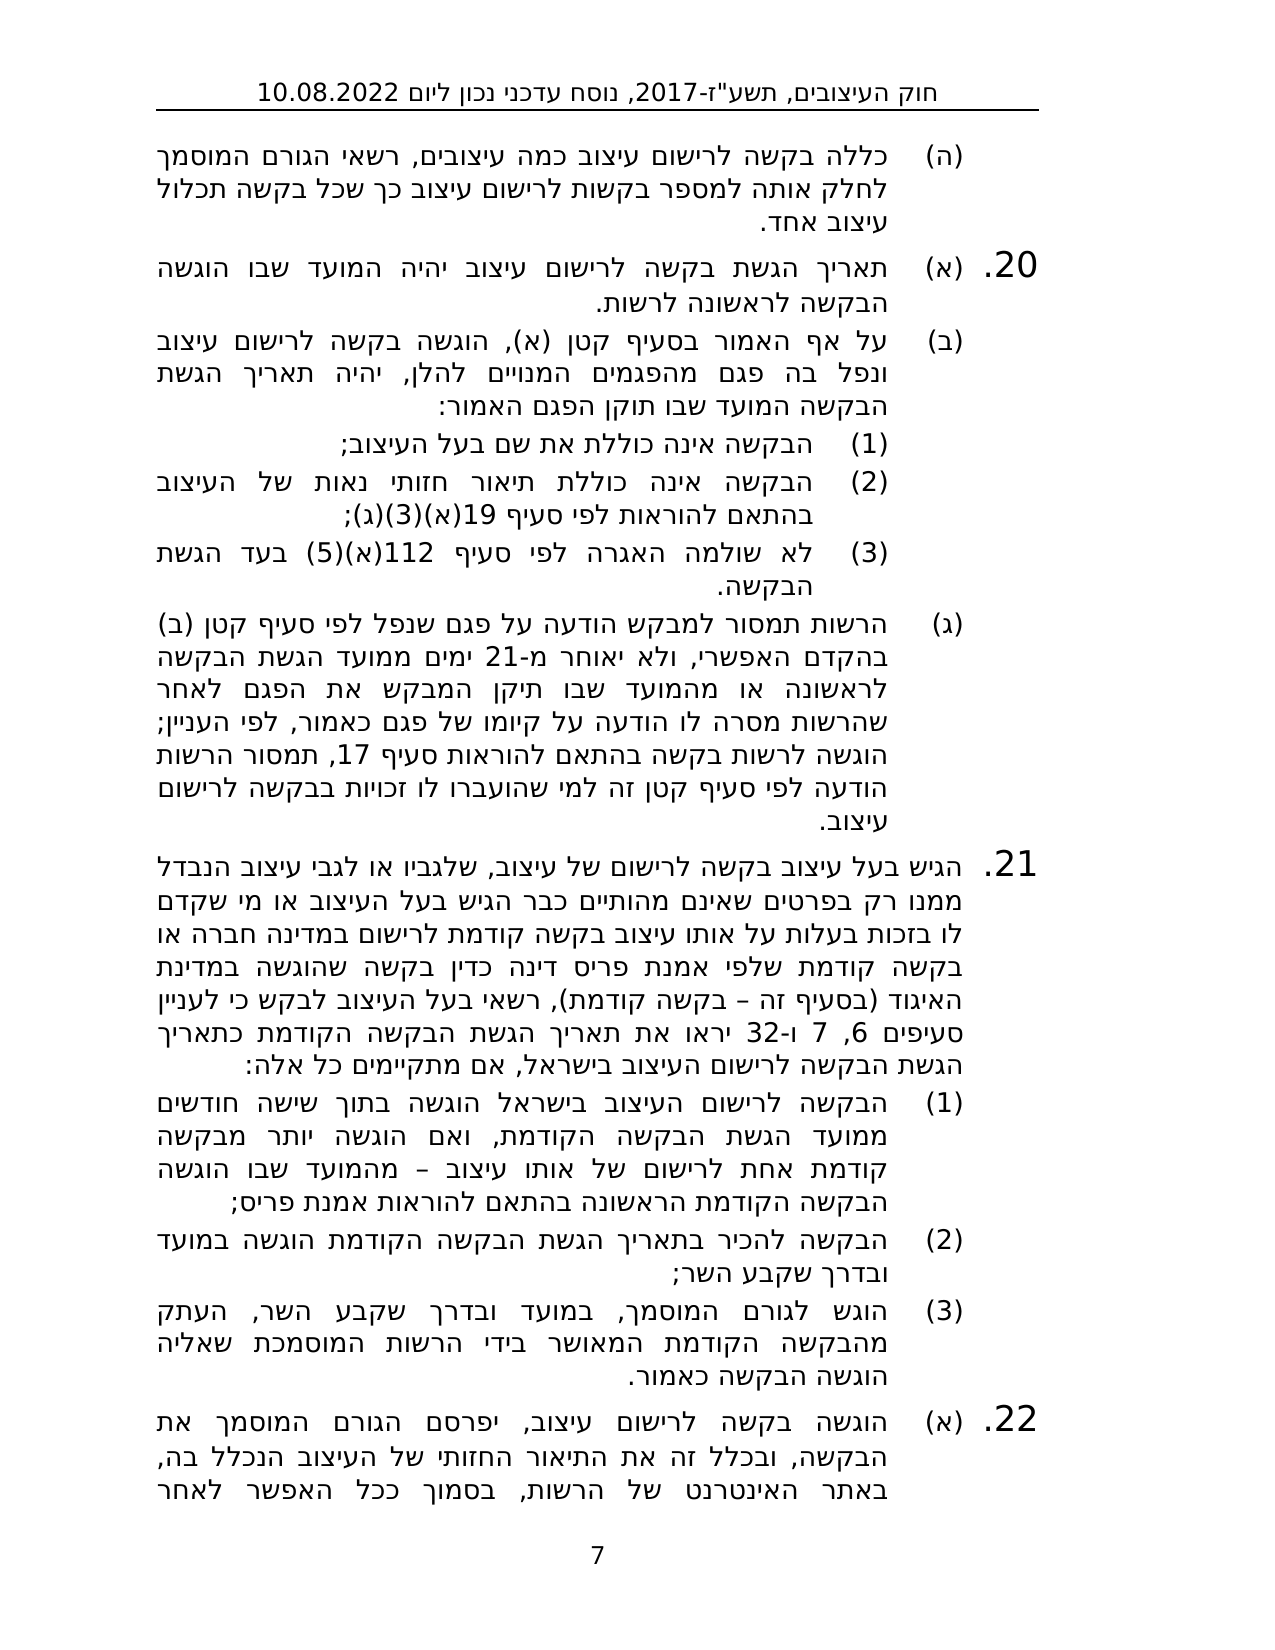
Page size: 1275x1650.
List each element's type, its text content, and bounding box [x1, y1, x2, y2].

text (3) הוגש לגורם המוסמך, במועד ובדרך שקבע השר, העתק מהבקשה הקודמת המאושר בידי הרשות המוסמכת שאליה הוגשה הבקשה כאמור. [156, 1372, 964, 1469]
text 21. הגיש בעל עיצוב בקשה לרישום של עיצוב, שלגביו או לגבי עיצוב הנבדל ממנו רק בפרטים שאינם מהותיים כבר הגיש בעל העיצוב או מי שקדם לו בזכות בעלות על אותו עיצוב בקשה קודמת לרישום במדינה חברה או בקשה קודמת שלפי אמנת פריס דינה כדין בקשה שהוגשה במדינת האיגוד (בסעיף זה – בקשה קודמת), רשאי בעל העיצוב לבקש כי לעניין סעיפים 6, 7 ו-32 יראו את תאריך הגשת הבקשה הקודמת כתאריך הגשת הבקשה לרישום העיצוב בישראל, אם מתקיימים כל אלה: [156, 920, 1039, 1158]
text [156, 147, 964, 211]
text (3) לא שולמה האגרה לפי סעיף 112(א)(5) בעד הגשת הבקשה. [156, 614, 889, 679]
text (1) הבקשה לרישום העיצוב בישראל הוגשה בתוך שישה חודשים ממועד הגשת הבקשה הקודמת, ואם הוגשה יותר מבקשה קודמת אחת לרישום של אותו עיצוב – מהמועד שבו הוגשה הבקשה הקודמת הראשונה בהתאם להוראות אמנת פריס; [156, 1164, 964, 1294]
text (ה) כללה בקשה לרישום עיצוב כמה עיצובים, רשאי הגורם המוסמך לחלק אותה למספר בקשות לרישום עיצוב כך שכל בקשה תכלול עיצוב אחד. [156, 218, 964, 315]
text (1) הבקשה אינה כוללת את שם בעל העיצוב; [156, 505, 889, 537]
text (2) הבקשה להכיר בתאריך הגשת הבקשה הקודמת הוגשה במועד ובדרך שקבע השר; [156, 1301, 964, 1365]
text (2) הבקשה אינה כוללת תיאור חזותי נאות של העיצוב בהתאם להוראות לפי סעיף 19(א)(3)(ג); [156, 543, 889, 608]
text (ב) על אף האמור בסעיף קטן (א), הוגשה בקשה לרישום עיצוב ונפל בה פגם מהפגמים המנויים להלן, יהיה תאריך הגשת הבקשה המועד שבו תוקן הפגם האמור: [156, 402, 964, 499]
text 20. (א) תאריך הגשת בקשה לרישום עיצוב יהיה המועד שבו הוגשה הבקשה לראשונה לרשות. [156, 321, 1039, 395]
text (ג) הרשות תמסור למבקש הודעה על פגם שנפל לפי סעיף קטן (ב) בהקדם האפשרי, ולא יאוחר מ-21 ימים ממועד הגשת הבקשה לראשונה או מהמועד שבו תיקן המבקש את הפגם לאחר שהרשות מסרה לו הודעה על קיומו של פגם כאמור, לפי העניין; הוגשה לרשות בקשה בהתאם להוראות סעיף 17, תמסור הרשות הודעה לפי סעיף קטן זה למי שהועברו לו זכויות בבקשה לרישום עיצוב. [156, 685, 964, 913]
